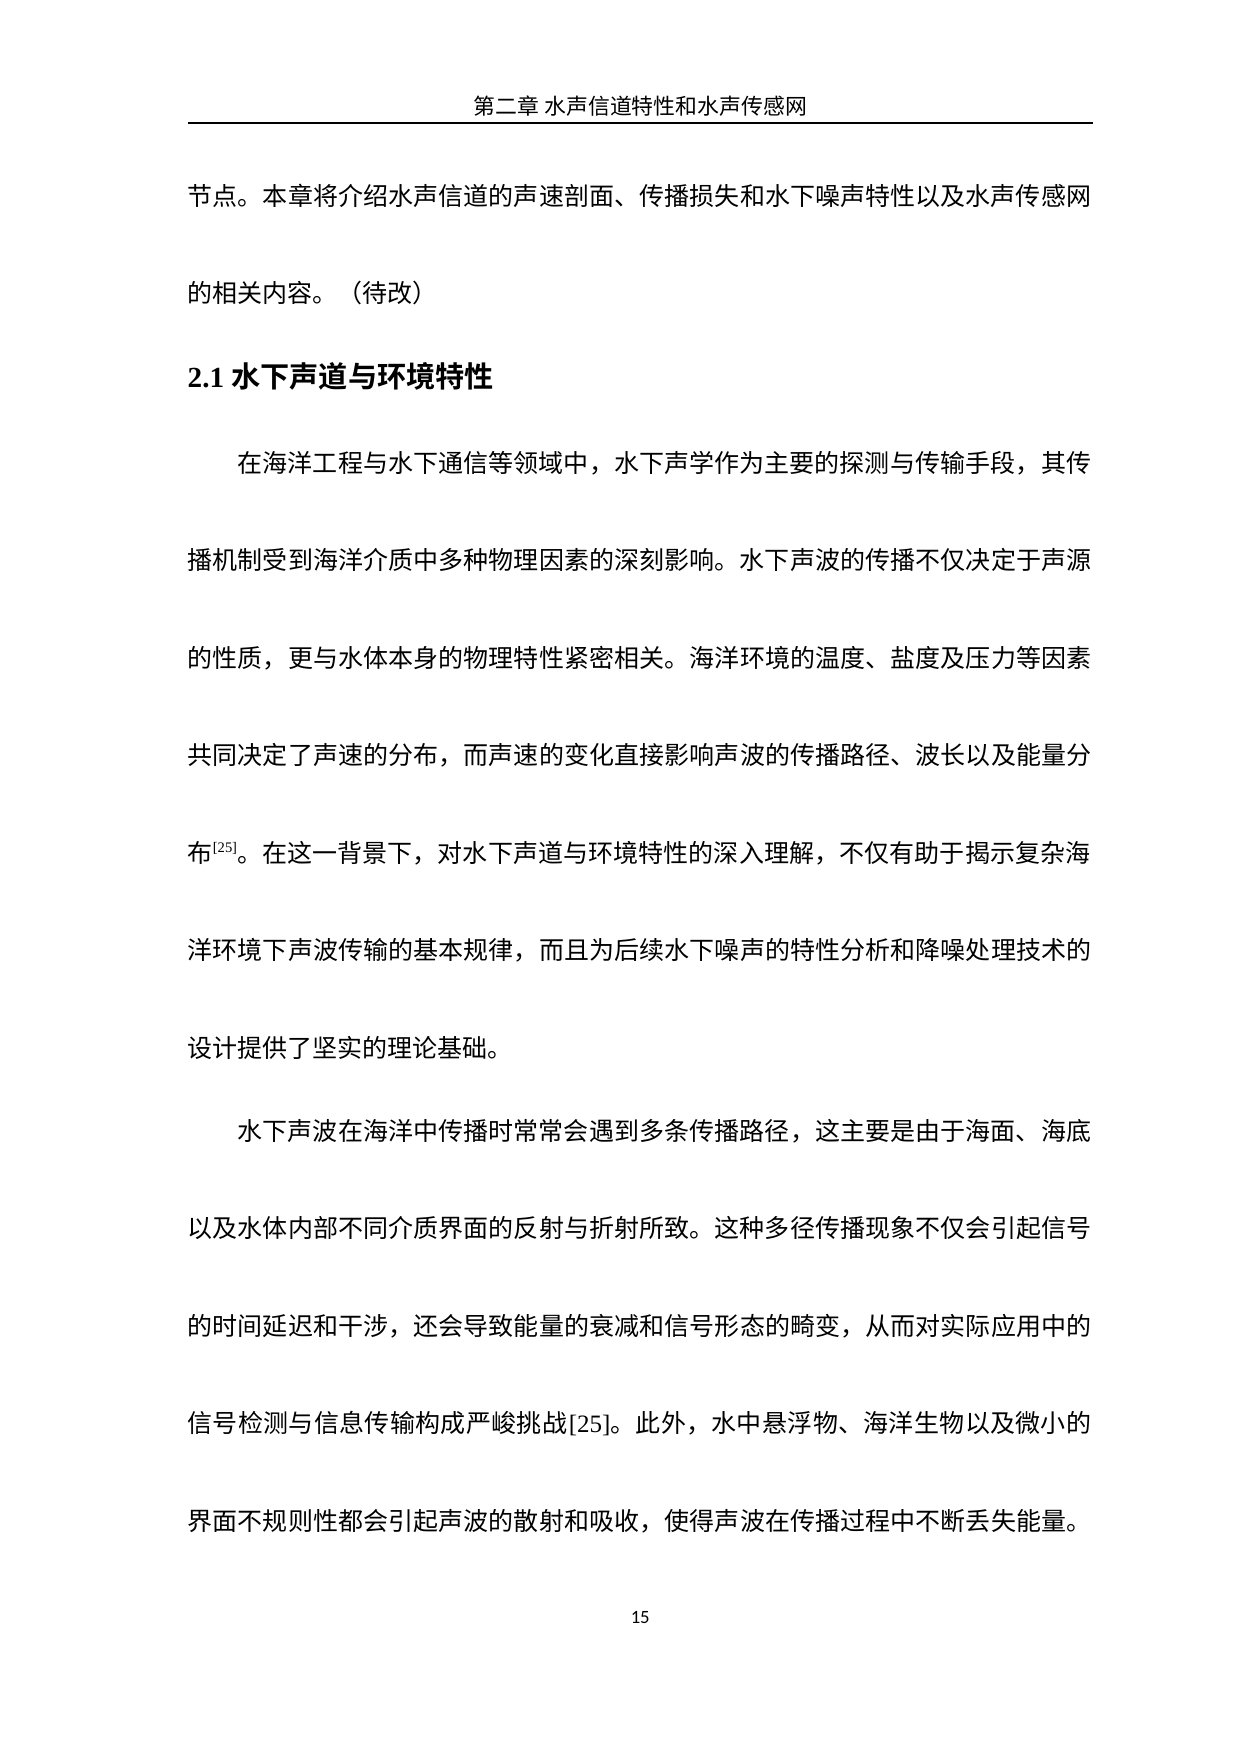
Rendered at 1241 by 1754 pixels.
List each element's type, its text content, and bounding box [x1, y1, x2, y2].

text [187, 162, 1093, 324]
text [187, 1097, 1093, 1552]
text 2.1 水下声道与环境特性 [187, 343, 1093, 408]
text 在海洋工程与水下通信等领域中，水下声学作为主要的探测与传输手段，其传播机制受到海洋介质中多种物理因素的深刻影响。水下声波的传播不仅决定于声源的性质，更与水体本身的物理特性紧密相关。海洋环境的温度、盐度及压力等因素共同决定了声速的分布，而声速的变化直接影响声波的传播路径、波长以及能量分布[25]。在这一背景下，对水下声道与环境特性的深入理解，不仅有助于揭示复杂海洋环境下声波传输的基本规律，而且为后续水下噪声的特性分析和降噪处理技术的设计提供了坚实的理论基础。 [187, 429, 1093, 1079]
